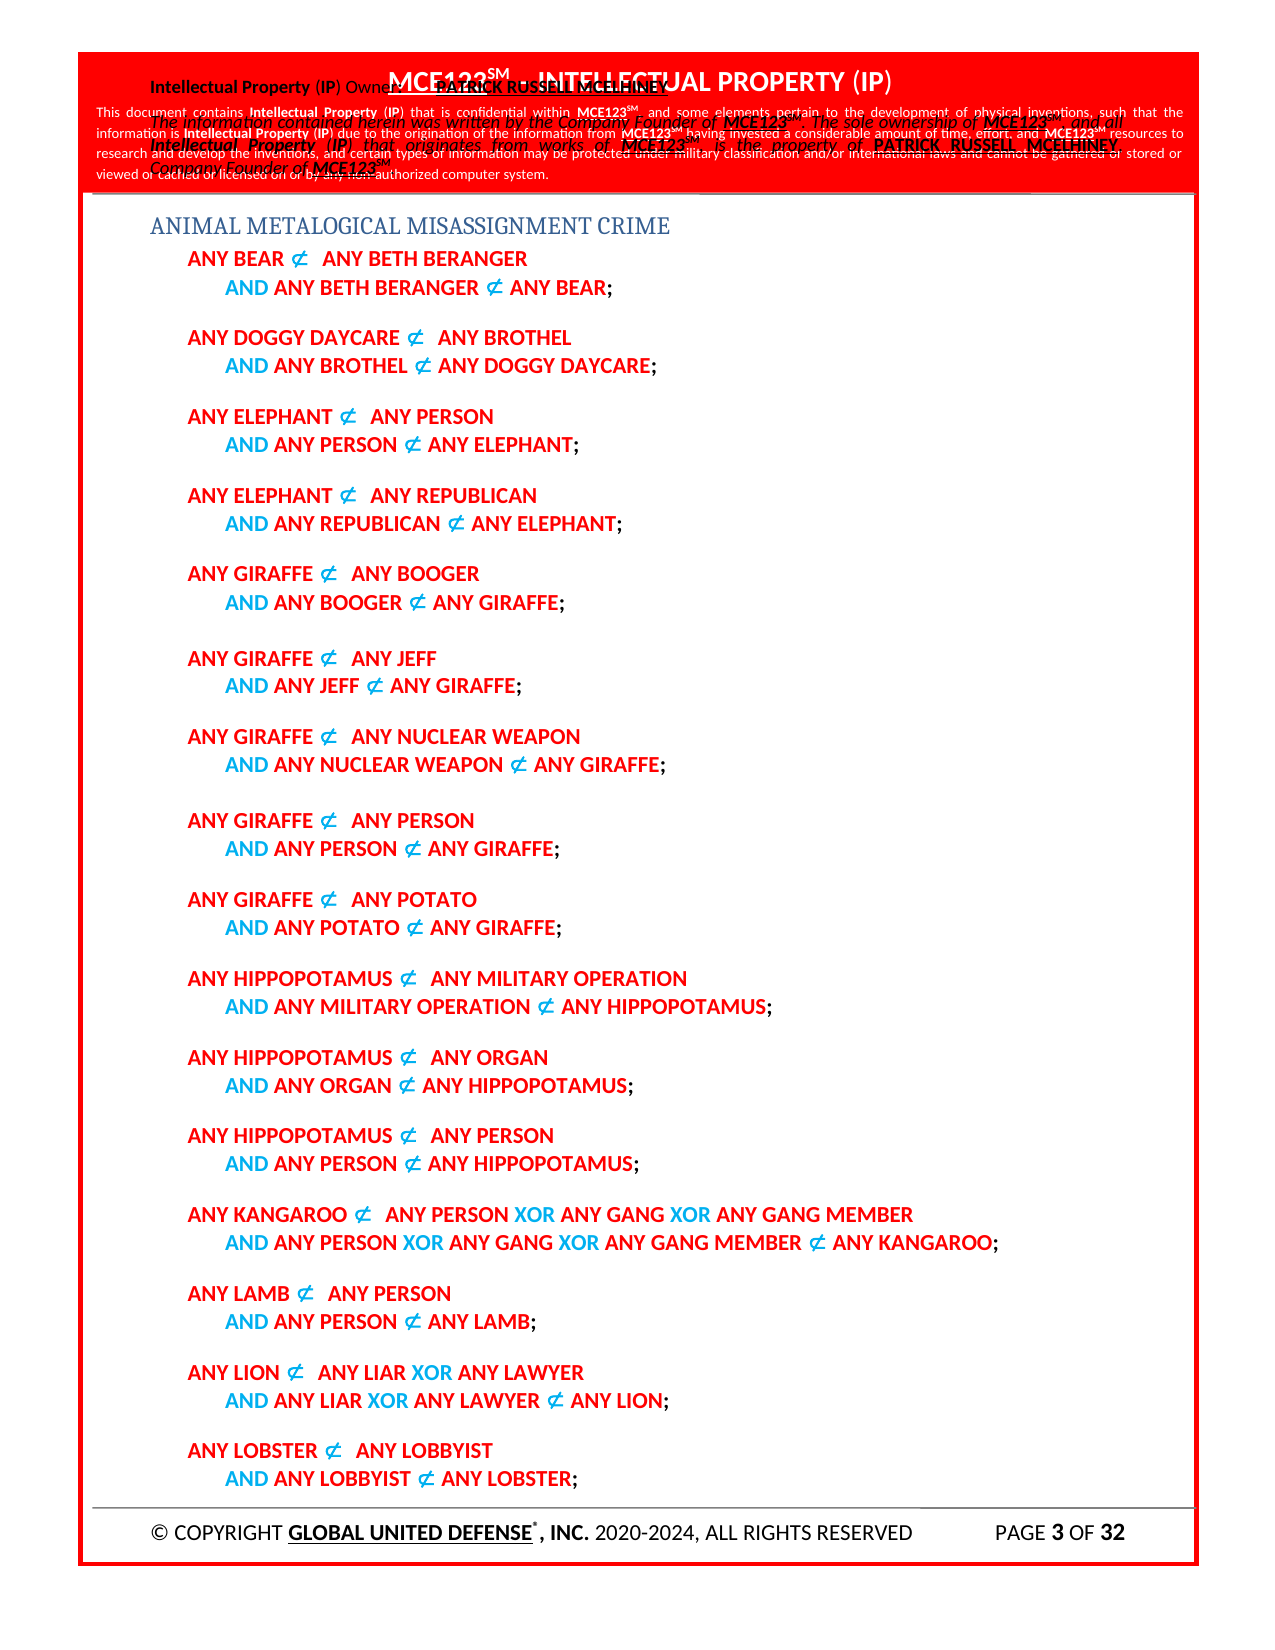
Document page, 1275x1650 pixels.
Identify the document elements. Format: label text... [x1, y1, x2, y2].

text AND ANY POTATO Ë ANY GIRAFFE; [187, 913, 1125, 941]
text ANY DOGGY DAYCARE Ë ANY BROTHEL [187, 323, 1125, 351]
text ANY GIRAFFE Ë ANY POTATO [187, 885, 1125, 913]
text AND ANY BETH BERANGER Ë ANY BEAR; [187, 273, 1125, 301]
text ANY ELEPHANT Ë ANY PERSON [187, 402, 1125, 430]
text AND ANY BOOGER Ë ANY GIRAFFE; [187, 588, 1125, 616]
text AND ANY MILITARY OPERATION Ë ANY HIPPOPOTAMUS; [187, 992, 1125, 1020]
text ANY KANGAROO Ë ANY PERSON XOR ANY GANG XOR ANY GANG MEMBER [187, 1200, 1125, 1228]
text ANY LAMB Ë ANY PERSON [187, 1279, 1125, 1307]
text AND ANY PERSON Ë ANY ELEPHANT; [187, 430, 1125, 458]
text ANY LION Ë ANY LIAR XOR ANY LAWYER [187, 1358, 1125, 1386]
text ANY GIRAFFE Ë ANY NUCLEAR WEAPON [187, 722, 1125, 750]
text AND ANY PERSON Ë ANY HIPPOPOTAMUS; [187, 1149, 1125, 1177]
text ANY LOBSTER Ë ANY LOBBYIST [187, 1436, 1125, 1464]
text ANY GIRAFFE Ë ANY JEFF [187, 644, 1125, 672]
text AND ANY ORGAN Ë ANY HIPPOPOTAMUS; [187, 1071, 1125, 1099]
text AND ANY PERSON XOR ANY GANG XOR ANY GANG MEMBER Ë ANY KANGAROO; [187, 1228, 1125, 1256]
text AND ANY JEFF Ë ANY GIRAFFE; [187, 672, 1125, 700]
text ANY HIPPOPOTAMUS Ë ANY PERSON [187, 1121, 1125, 1149]
text ANY HIPPOPOTAMUS Ë ANY ORGAN [187, 1043, 1125, 1071]
text AND ANY LIAR XOR ANY LAWYER Ë ANY LION; [187, 1386, 1125, 1414]
text ANY HIPPOPOTAMUS Ë ANY MILITARY OPERATION [187, 964, 1125, 992]
text AND ANY PERSON Ë ANY GIRAFFE; [187, 834, 1125, 862]
text AND ANY LOBBYIST Ë ANY LOBSTER; [187, 1464, 1125, 1492]
text ANY BEAR Ë ANY BETH BERANGER [187, 244, 1125, 273]
text AND ANY NUCLEAR WEAPON Ë ANY GIRAFFE; [187, 750, 1125, 778]
text ANY GIRAFFE Ë ANY BOOGER [187, 559, 1125, 588]
text ANY ELEPHANT Ë ANY REPUBLICAN [187, 481, 1125, 509]
text AND ANY BROTHEL Ë ANY DOGGY DAYCARE; [187, 351, 1125, 379]
text AND ANY PERSON Ë ANY LAMB; [187, 1307, 1125, 1335]
text AND ANY REPUBLICAN Ë ANY ELEPHANT; [187, 509, 1125, 537]
subtitle ANIMAL METALOGICAL MISASSIGNMENT CRIME [150, 212, 1125, 240]
text ANY GIRAFFE Ë ANY PERSON [187, 806, 1125, 834]
